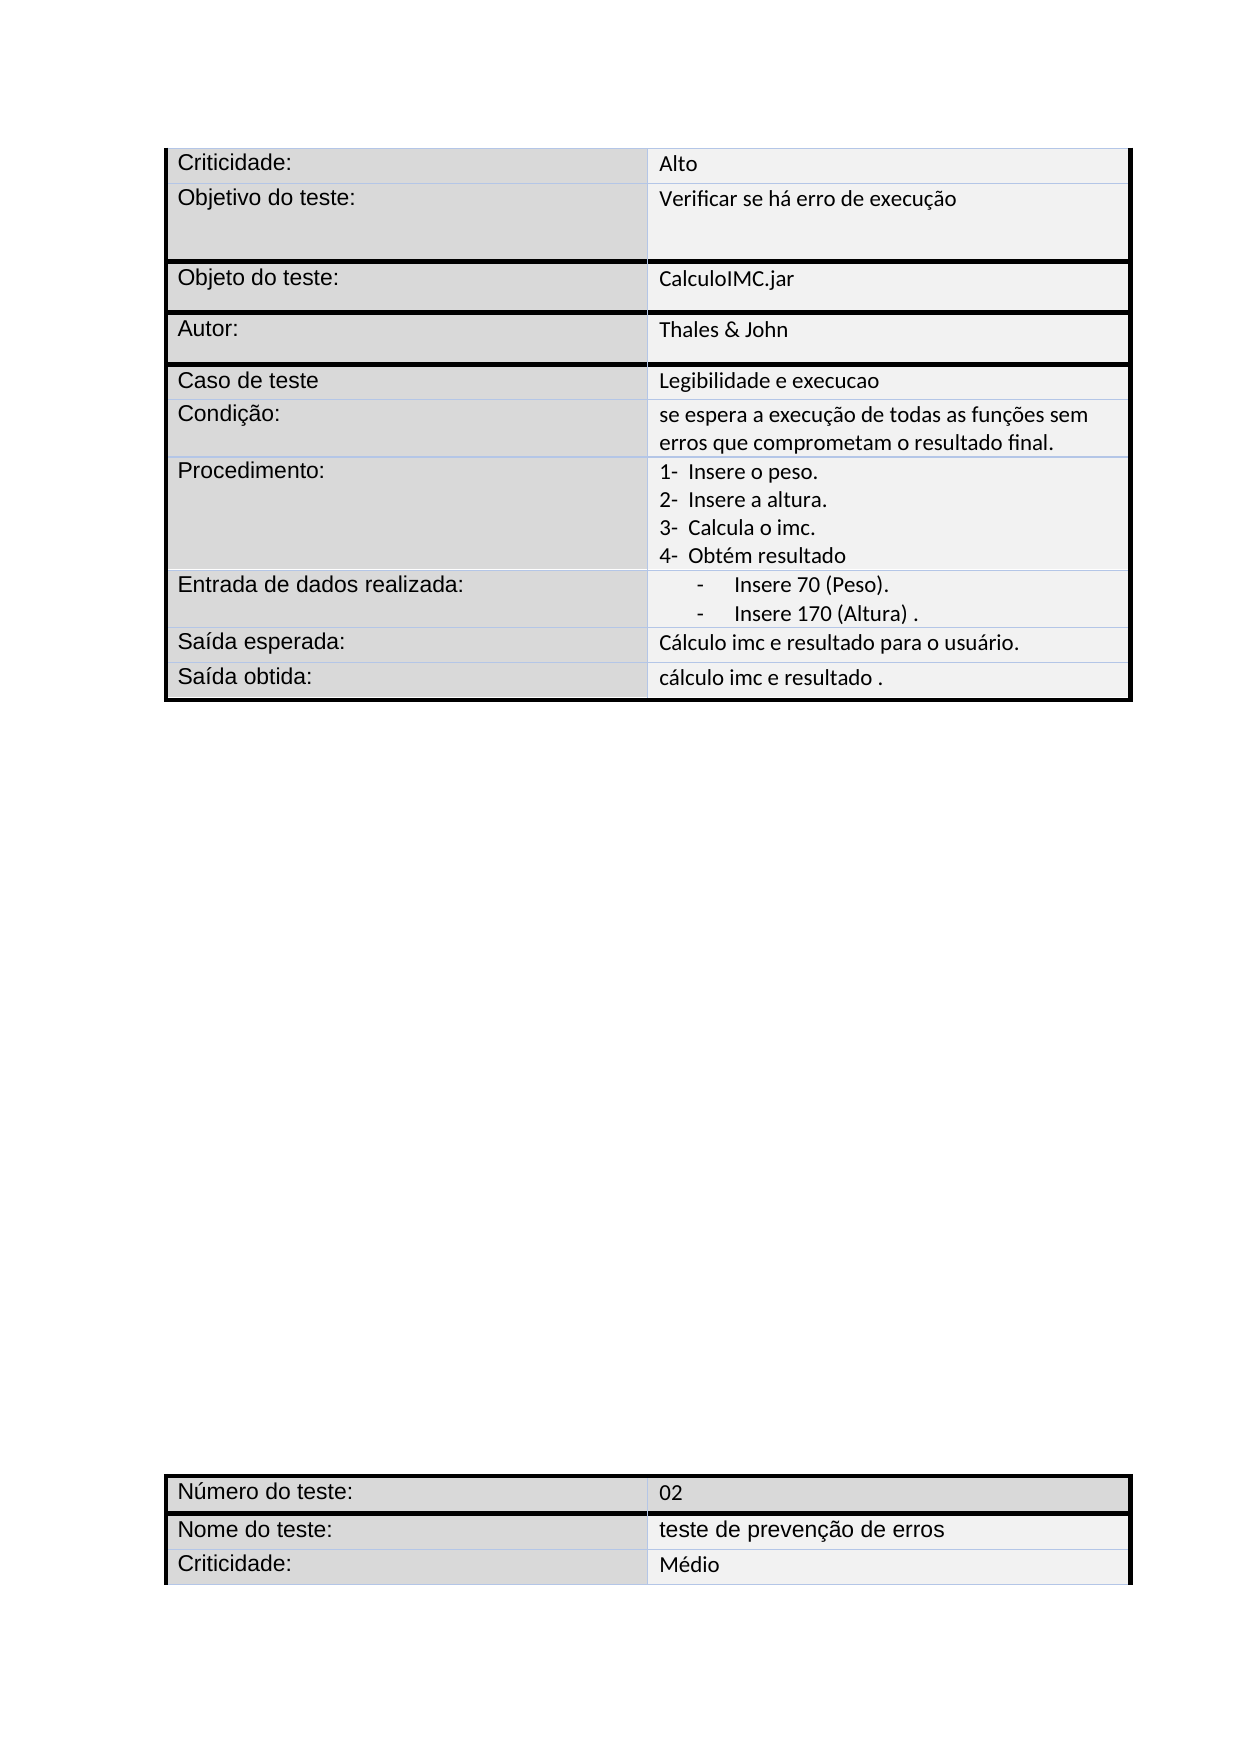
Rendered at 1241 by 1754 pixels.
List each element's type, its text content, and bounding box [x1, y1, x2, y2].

table_cell teste de prevenção de erros [648, 1516, 1128, 1549]
table_cell se espera a execução de todas as funções sem erros que comprometam o resultado final. [648, 400, 1128, 456]
table_cell Criticidade: [168, 149, 647, 183]
table_cell Médio [648, 1550, 1128, 1584]
table_cell Saída esperada: [168, 628, 647, 662]
table_cell Thales & John [648, 315, 1128, 362]
table_cell Insere 70 (Peso). Insere 170 (Altura) . [648, 571, 1128, 627]
table_cell Condição: [168, 400, 647, 456]
table_cell Alto [648, 149, 1128, 183]
table_cell 1- Insere o peso. 2- Insere a altura. 3- Calcula o imc. 4- Obtém resultado [648, 458, 1128, 569]
table_cell Objeto do teste: [168, 264, 647, 310]
table_cell Objetivo do teste: [168, 184, 647, 259]
table_cell Procedimento: [168, 458, 647, 569]
table_header 02 [648, 1478, 1128, 1511]
table_cell Nome do teste: [168, 1516, 647, 1549]
table_cell cálculo imc e resultado . [648, 663, 1128, 697]
table_cell Legibilidade e execucao [648, 367, 1128, 399]
table_cell Entrada de dados realizada: [168, 571, 647, 627]
table_cell Criticidade: [168, 1550, 647, 1584]
table_cell Cálculo imc e resultado para o usuário. [648, 628, 1128, 662]
table_cell CalculoIMC.jar [648, 264, 1128, 310]
table_cell Autor: [168, 315, 647, 362]
table_cell Saída obtida: [168, 663, 647, 697]
table_cell Caso de teste [168, 367, 647, 399]
table_cell Verificar se há erro de execução [648, 184, 1128, 259]
table_header Número do teste: [168, 1478, 647, 1511]
